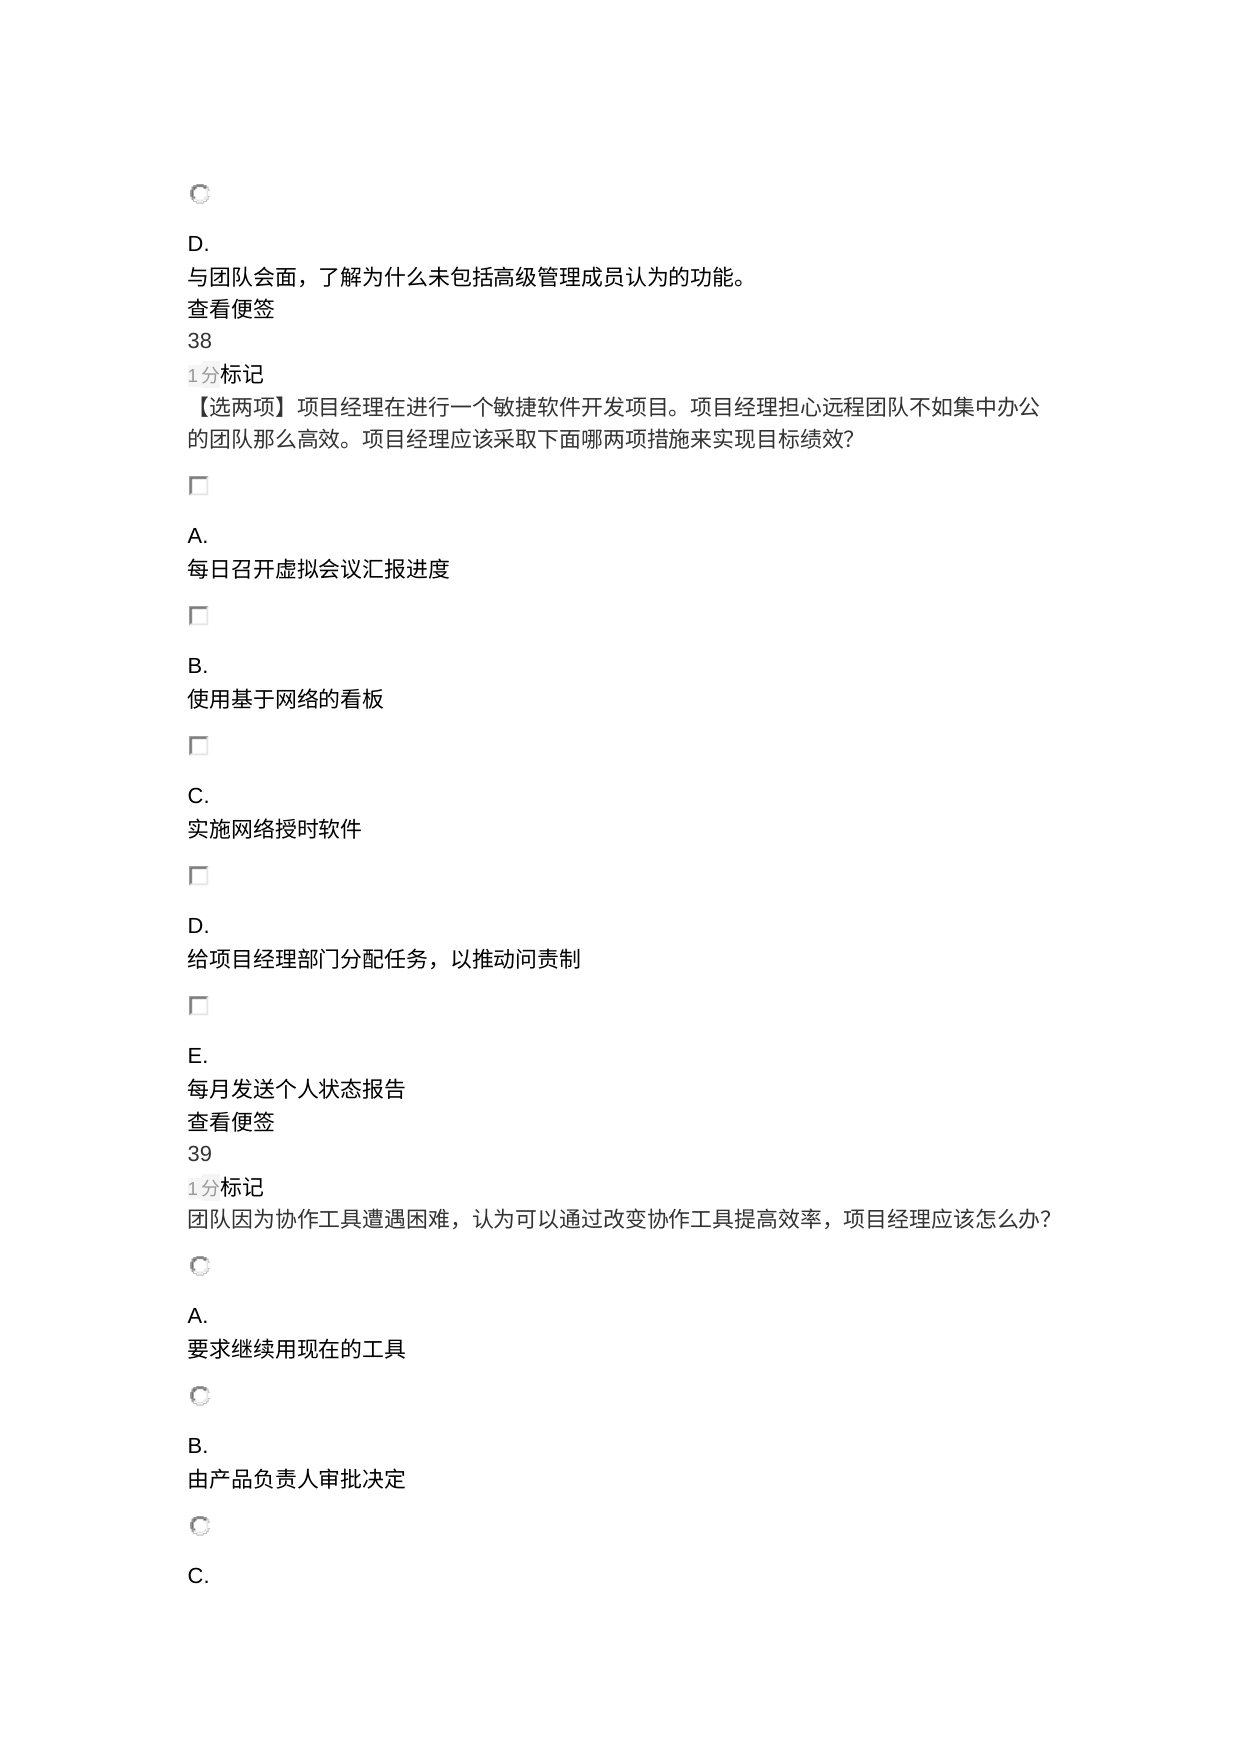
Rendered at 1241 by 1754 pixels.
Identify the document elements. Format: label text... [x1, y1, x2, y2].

text 与团队会面，了解为什么未包括高级管理成员认为的功能。 [187, 259, 1053, 292]
text 团队因为协作工具遭遇困难，认为可以通过改变协作工具提高效率，项目经理应该怎么办？ [187, 1202, 1053, 1234]
text E. [187, 1039, 1053, 1072]
text B. [187, 649, 1053, 682]
text 使用基于网络的看板 [187, 682, 1053, 714]
text C. [187, 779, 1053, 812]
text 由产品负责人审批决定 [187, 1462, 1053, 1494]
text 39 [187, 1137, 1053, 1169]
text C. [187, 1559, 1053, 1592]
text 1分标记 [187, 1169, 1053, 1202]
text 1分标记 [187, 357, 1053, 389]
text 查看便签 [187, 1104, 1053, 1137]
text B. [187, 1429, 1053, 1462]
text D. [187, 227, 1053, 259]
text A. [187, 519, 1053, 552]
text 查看便签 [187, 292, 1053, 324]
text 【选两项】项目经理在进行一个敏捷软件开发项目。项目经理担心远程团队不如集中办公的团队那么高效。项目经理应该采取下面哪两项措施来实现目标绩效？ [187, 389, 1053, 454]
text 给项目经理部门分配任务，以推动问责制 [187, 942, 1053, 974]
text 38 [187, 324, 1053, 357]
text A. [187, 1299, 1053, 1332]
text D. [187, 909, 1053, 942]
text 实施网络授时软件 [187, 812, 1053, 844]
text 每日召开虚拟会议汇报进度 [187, 552, 1053, 584]
text 每月发送个人状态报告 [187, 1072, 1053, 1104]
text 要求继续用现在的工具 [187, 1332, 1053, 1364]
